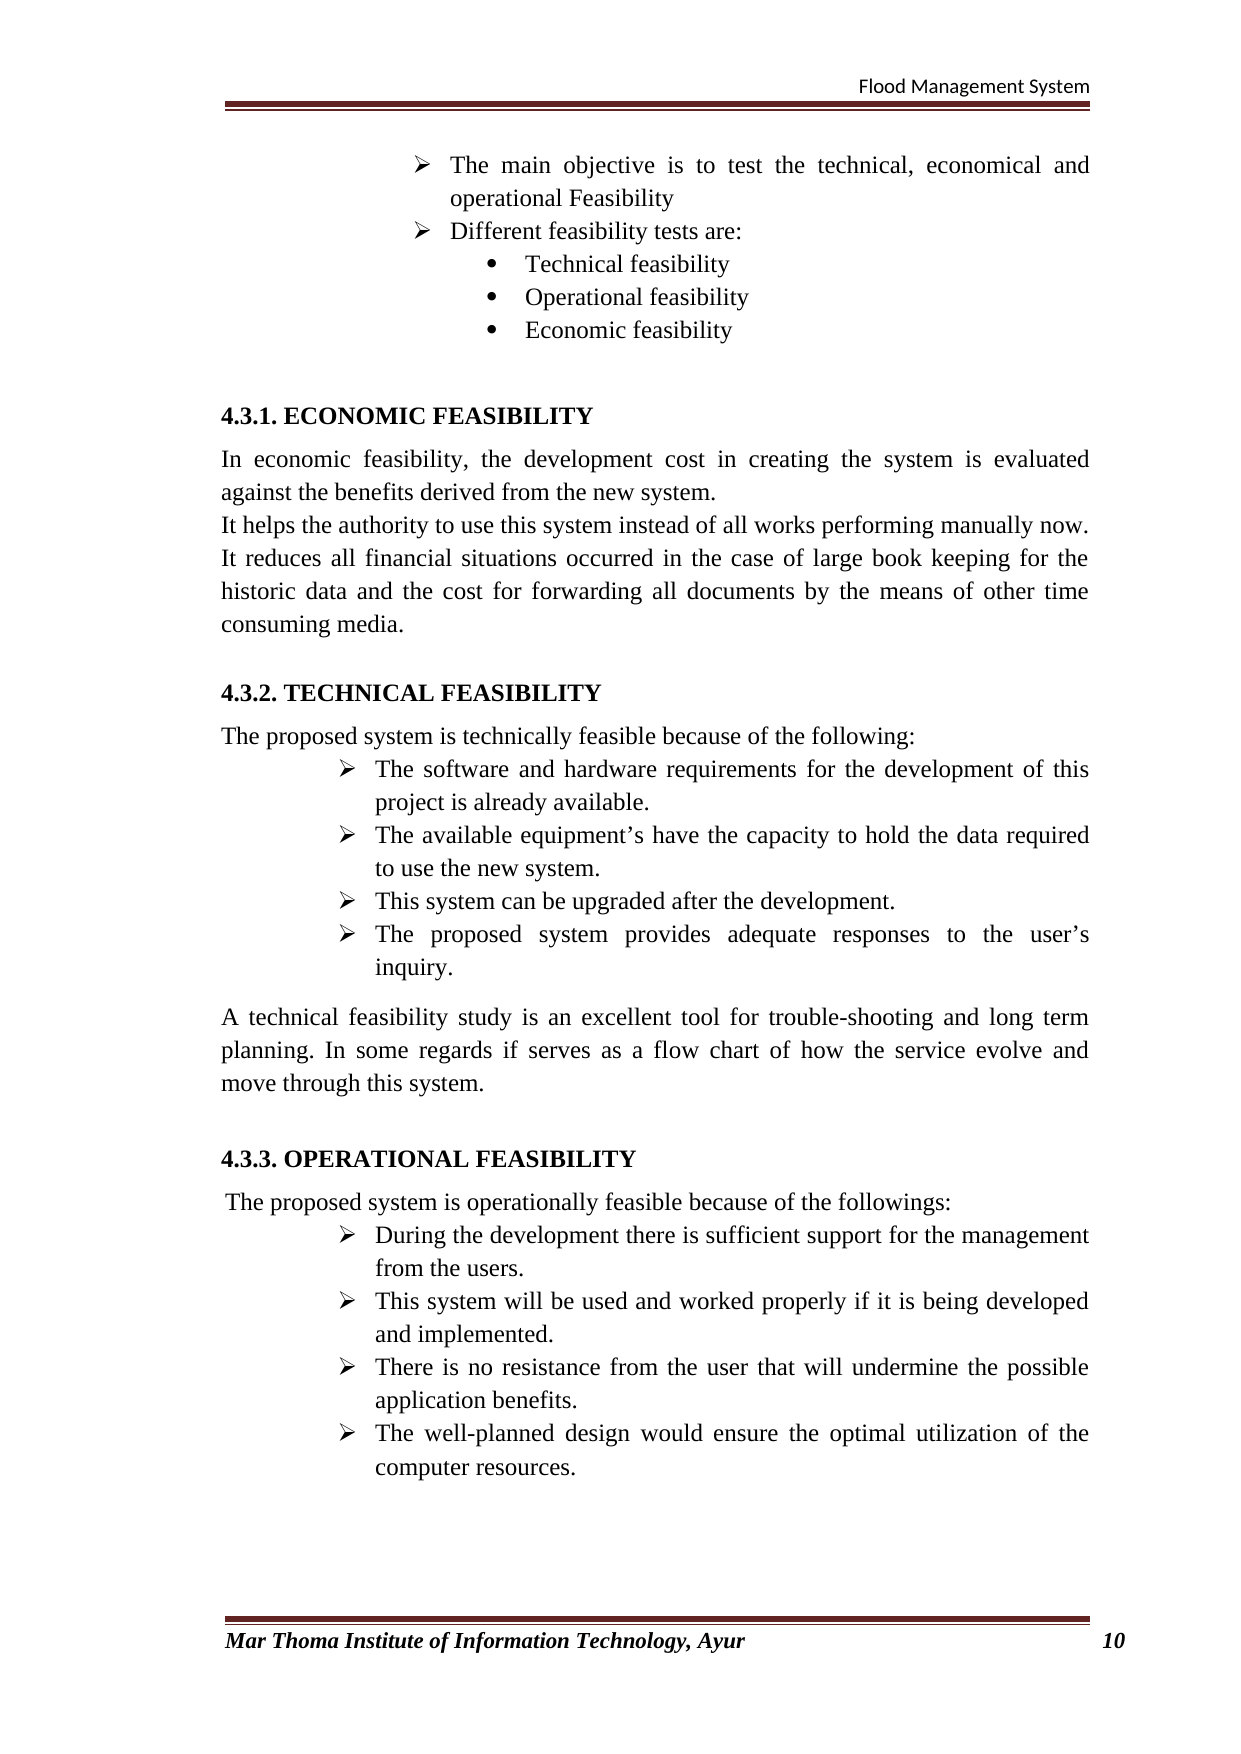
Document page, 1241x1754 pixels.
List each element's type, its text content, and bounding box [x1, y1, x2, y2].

list This system can be upgraded after the development. [337, 886, 1090, 915]
text The proposed system is technically feasible because of the following: [150, 721, 1090, 750]
list Operational feasibility [487, 282, 1090, 311]
list The main objective is to test the technical, economical and operational Feasibility [412, 150, 1090, 212]
list There is no resistance from the user that will undermine the possible application benefits. [337, 1352, 1090, 1414]
list Economic feasibility [487, 315, 1090, 344]
text 4.3.1. ECONOMIC FEASIBILITY [221, 401, 1090, 429]
list Technical feasibility [487, 249, 1090, 278]
list During the development there is sufficient support for the management from the users. [337, 1220, 1090, 1282]
list The software and hardware requirements for the development of this project is already available. [337, 754, 1090, 816]
list The well-planned design would ensure the optimal utilization of the computer resources. [337, 1418, 1090, 1480]
list The available equipment’s have the capacity to hold the data required to use the new system. [337, 820, 1090, 882]
list The proposed system provides adequate responses to the user’s inquiry. [337, 919, 1090, 981]
text A technical feasibility study is an excellent tool for trouble-shooting and long term planning. In some regards if serves as a flow chart of how the service evolve and move through this system. [221, 1002, 1090, 1097]
list This system will be used and worked properly if it is being developed and implemented. [337, 1286, 1090, 1348]
text It helps the authority to use this system instead of all works performing manually now. It reduces all financial situations occurred in the case of large book keeping for the historic data and the cost for forwarding all documents by the means of other time consuming media. [221, 510, 1090, 638]
list Different feasibility tests are: [412, 216, 1090, 245]
text In economic feasibility, the development cost in creating the system is evaluated against the benefits derived from the new system. [221, 444, 1090, 506]
text 4.3.3. OPERATIONAL FEASIBILITY [221, 1144, 1090, 1173]
text The proposed system is operationally feasible because of the followings: [150, 1187, 1090, 1216]
text 4.3.2. TECHNICAL FEASIBILITY [221, 678, 1090, 707]
